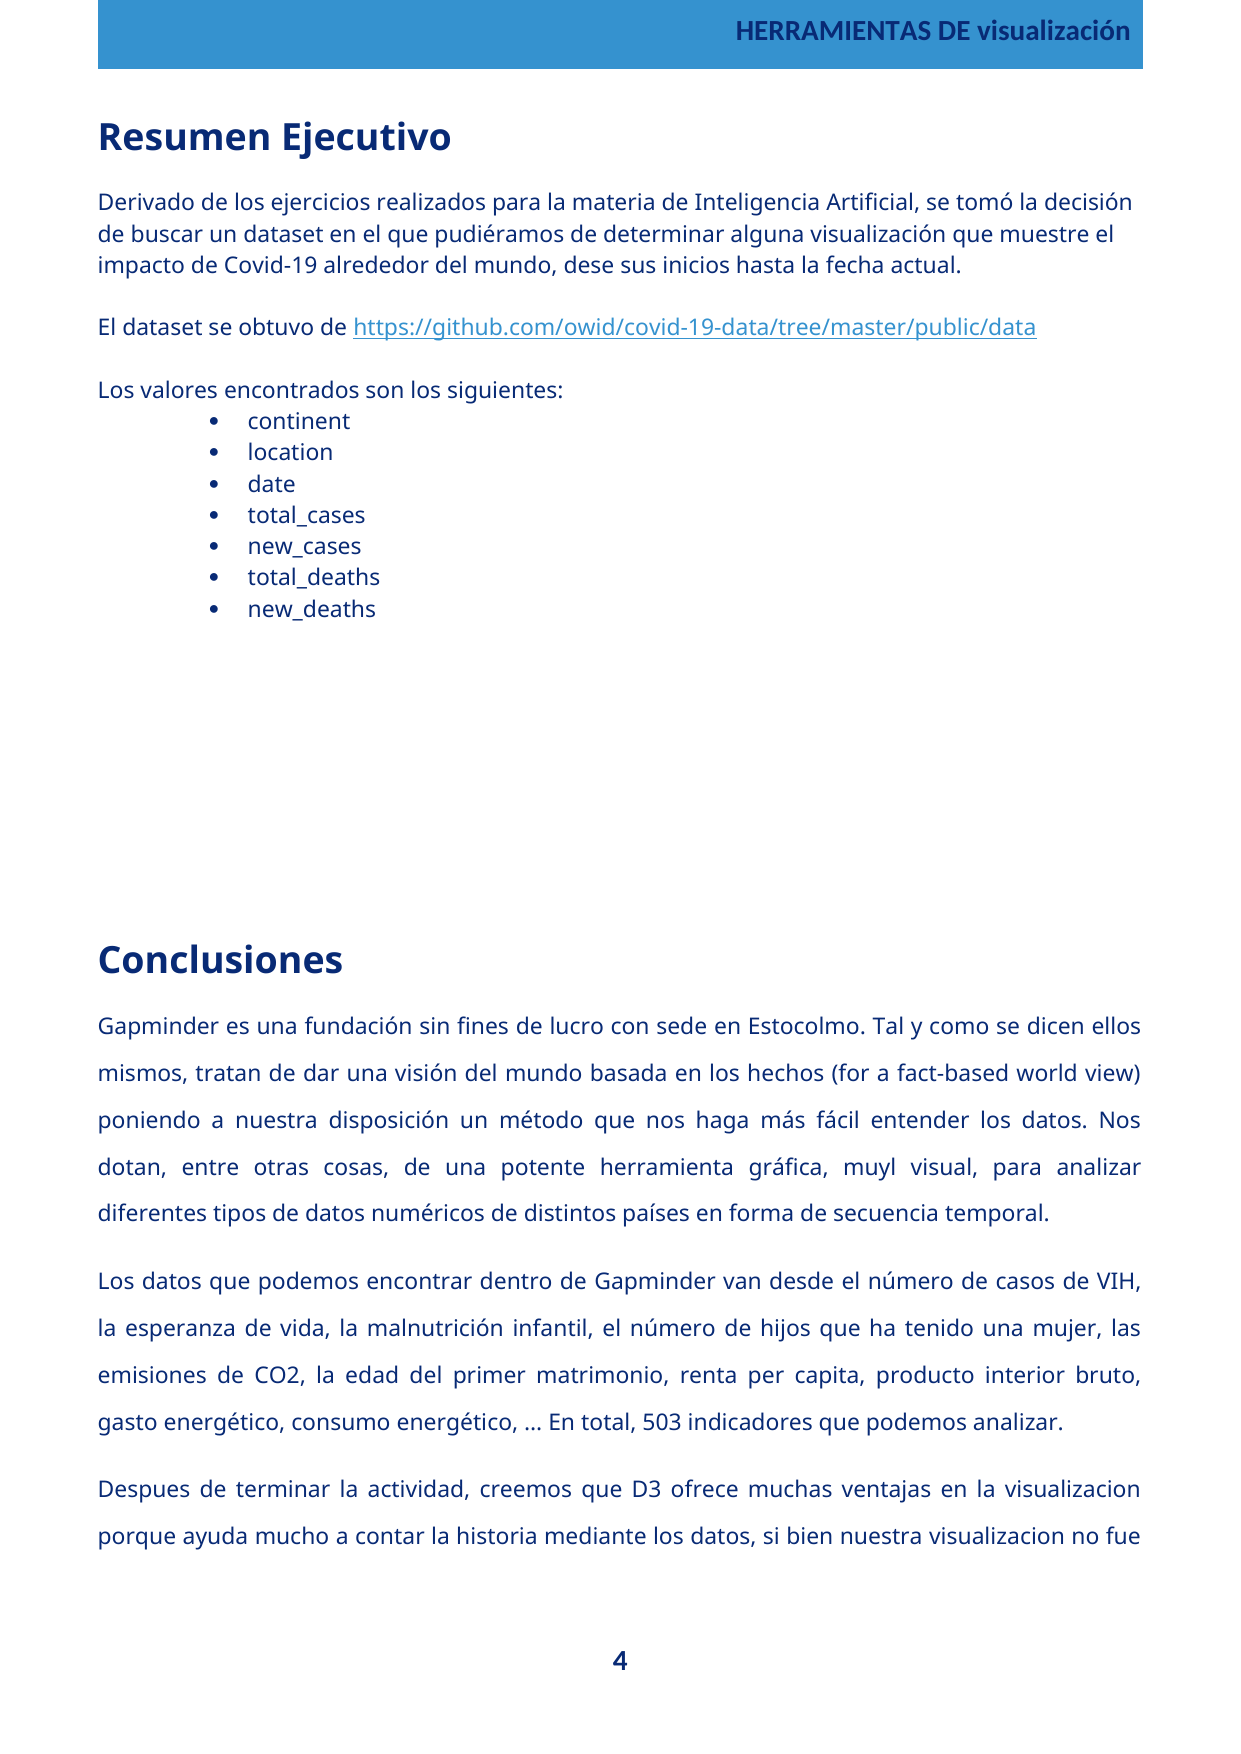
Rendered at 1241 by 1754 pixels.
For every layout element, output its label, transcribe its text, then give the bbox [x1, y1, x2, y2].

list new_deaths [210, 592, 1143, 624]
text El dataset se obtuvo de https://github.com/owid/covid-19-data/tree/master/public/data [97, 311, 1143, 342]
list total_deaths [210, 561, 1143, 592]
list total_cases [210, 499, 1143, 530]
text Los valores encontrados son los siguientes: [97, 374, 1143, 405]
text Derivado de los ejercicios realizados para la materia de Inteligencia Artificial, se tomó la decisión de buscar un dataset en el que pudiéramos de determinar alguna visualización que muestre el impacto de Covid-19 alrededor del mundo, dese sus inicios hasta la fecha actual. [97, 186, 1143, 280]
list new_cases [210, 530, 1143, 561]
text Gapminder es una fundación sin fines de lucro con sede en Estocolmo. Tal y como se dicen ellos mismos, tratan de dar una visión del mundo basada en los hechos (for a fact-based world view) poniendo a nuestra disposición un método que nos haga más fácil entender los datos. Nos dotan, entre otras cosas, de una potente herramienta gráfica, muyl visual, para analizar diferentes tipos de datos numéricos de distintos países en forma de secuencia temporal. [97, 1010, 1143, 1229]
subtitle Resumen Ejecutivo [97, 110, 1143, 161]
list continent [210, 405, 1143, 436]
list location [210, 436, 1143, 467]
list date [210, 467, 1143, 499]
subtitle Conclusiones [97, 934, 1143, 985]
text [97, 1473, 1143, 1552]
text Los datos que podemos encontrar dentro de Gapminder van desde el número de casos de VIH, la esperanza de vida, la malnutrición infantil, el número de hijos que ha tenido una mujer, las emisiones de CO2, la edad del primer matrimonio, renta per capita, producto interior bruto, gasto energético, consumo energético, … En total, 503 indicadores que podemos analizar. [97, 1265, 1143, 1437]
